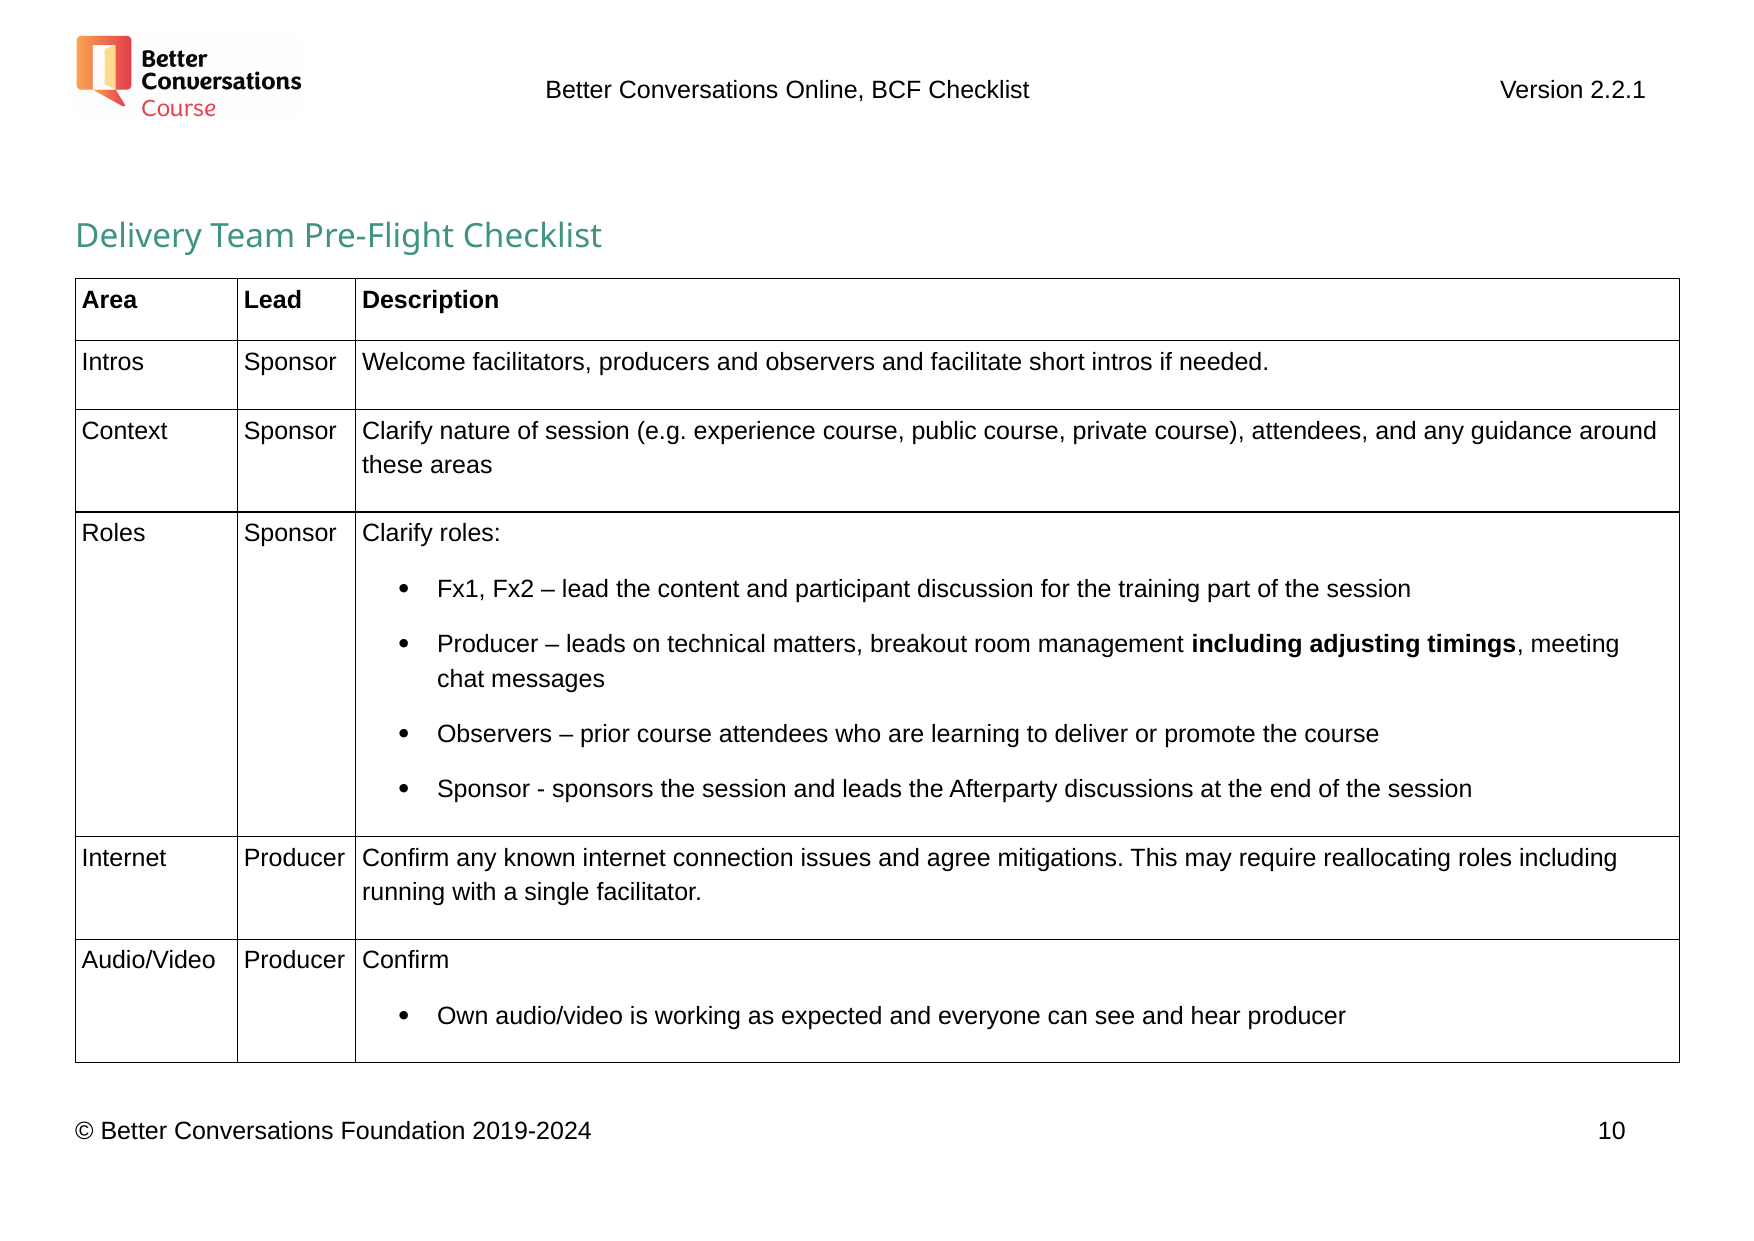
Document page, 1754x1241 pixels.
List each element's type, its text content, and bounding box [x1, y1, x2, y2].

table_cell Roles [76, 513, 237, 836]
picture [75, 35, 302, 117]
table_cell Welcome facilitators, producers and observers and facilitate short intros if needed. [356, 341, 1679, 409]
table_cell Confirm any known internet connection issues and agree mitigations. This may require reallocating roles including running with a single facilitator. [356, 837, 1679, 938]
table_header Description [356, 279, 1679, 340]
table_cell Clarify nature of session (e.g. experience course, public course, private course), attendees, and any guidance around these areas [356, 410, 1679, 511]
table_cell Intros [76, 341, 237, 409]
subtitle Delivery Team Pre-Flight Checklist [75, 212, 1679, 257]
table_cell Context [76, 410, 237, 511]
table_cell Internet [76, 837, 237, 938]
table_header Area [76, 279, 237, 340]
table_cell Sponsor [238, 410, 355, 511]
table_cell Sponsor [238, 513, 355, 836]
table_cell Producer [238, 837, 355, 938]
table_header Lead [238, 279, 355, 340]
table_cell Clarify roles: Fx1, Fx2 – lead the content and participant discussion for the training part of the session Producer – leads on technical matters, breakout room management including adjusting timings, meeting chat messages Observers – prior course attendees who are learning to deliver or promote the course Sponsor - sponsors the session and leads the Afterparty discussions at the end of the session [356, 513, 1679, 836]
table_cell Producer [238, 940, 355, 1062]
table_cell Audio/Video [76, 940, 237, 1062]
table_cell Sponsor [238, 341, 355, 409]
